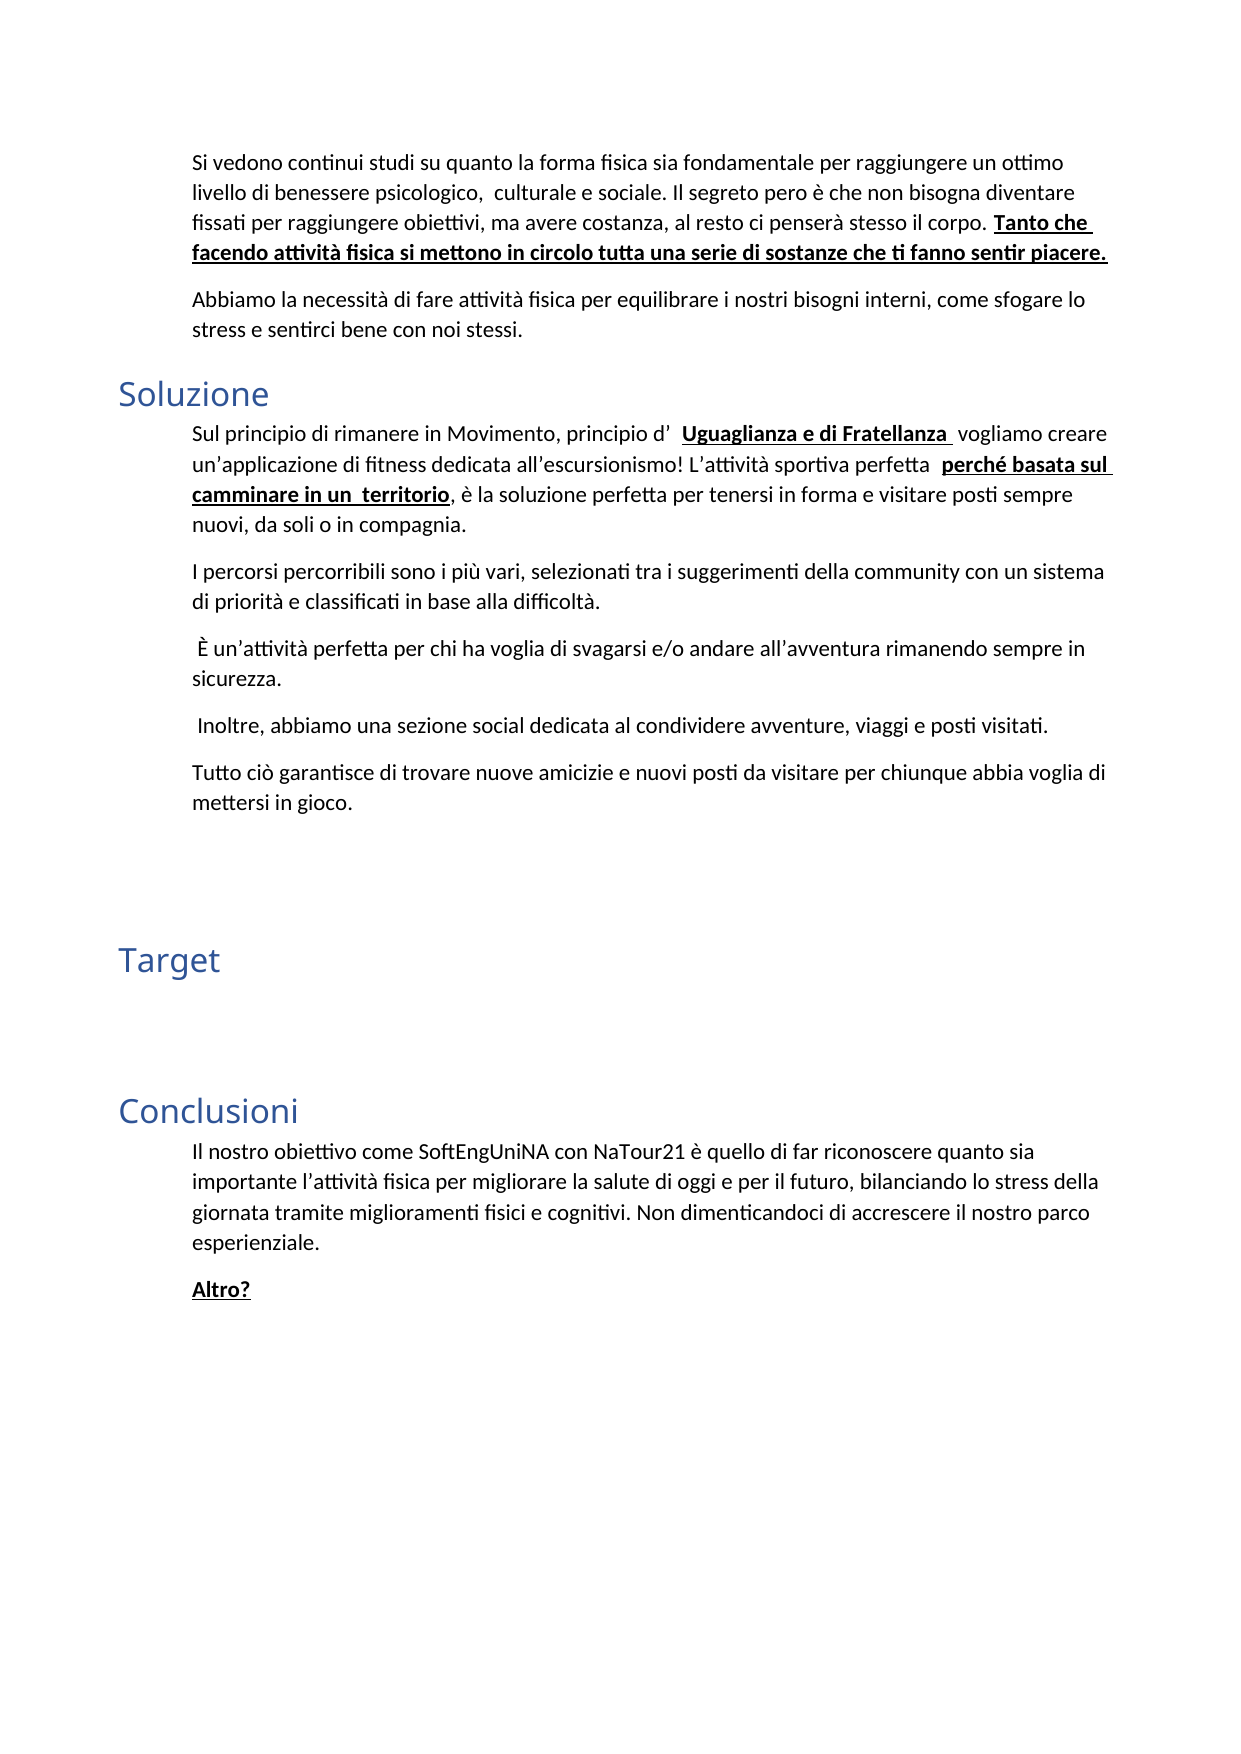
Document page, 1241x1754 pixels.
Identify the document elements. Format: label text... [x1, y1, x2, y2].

text È un’attività perfetta per chi ha voglia di svagarsi e/o andare all’avventura rimanendo sempre in sicurezza. [192, 634, 1122, 692]
subtitle Target [118, 937, 1122, 983]
text I percorsi percorribili sono i più vari, selezionati tra i suggerimenti della community con un sistema di priorità e classificati in base alla difficoltà. [192, 557, 1122, 615]
subtitle Conclusioni [118, 1088, 1122, 1134]
text Sul principio di rimanere in Movimento, principio d’ Uguaglianza e di Fratellanza vogliamo creare un’applicazione di fitness dedicata all’escursionismo! L’attività sportiva perfetta perché basata sul camminare in un territorio, è la soluzione perfetta per tenersi in forma e visitare posti sempre nuovi, da soli o in compagnia. [192, 419, 1122, 538]
text Abbiamo la necessità di fare attività fisica per equilibrare i nostri bisogni interni, come sfogare lo stress e sentirci bene con noi stessi. [192, 285, 1122, 343]
text Tutto ciò garantisce di trovare nuove amicizie e nuovi posti da visitare per chiunque abbia voglia di mettersi in gioco. [192, 758, 1122, 816]
text Altro? [192, 1275, 1122, 1303]
subtitle Soluzione [118, 371, 1122, 416]
text Il nostro obiettivo come SoftEngUniNA con NaTour21 è quello di far riconoscere quanto sia importante l’attività fisica per migliorare la salute di oggi e per il futuro, bilanciando lo stress della giornata tramite miglioramenti fisici e cognitivi. Non dimenticandoci di accrescere il nostro parco esperienziale. [192, 1137, 1122, 1256]
text Inoltre, abbiamo una sezione social dedicata al condividere avventure, viaggi e posti visitati. [192, 711, 1122, 739]
text Si vedono continui studi su quanto la forma fisica sia fondamentale per raggiungere un ottimo livello di benessere psicologico, culturale e sociale. Il segreto pero è che non bisogna diventare fissati per raggiungere obiettivi, ma avere costanza, al resto ci penserà stesso il corpo. Tanto che facendo attività fisica si mettono in circolo tutta una serie di sostanze che ti fanno sentir piacere. [192, 148, 1122, 266]
